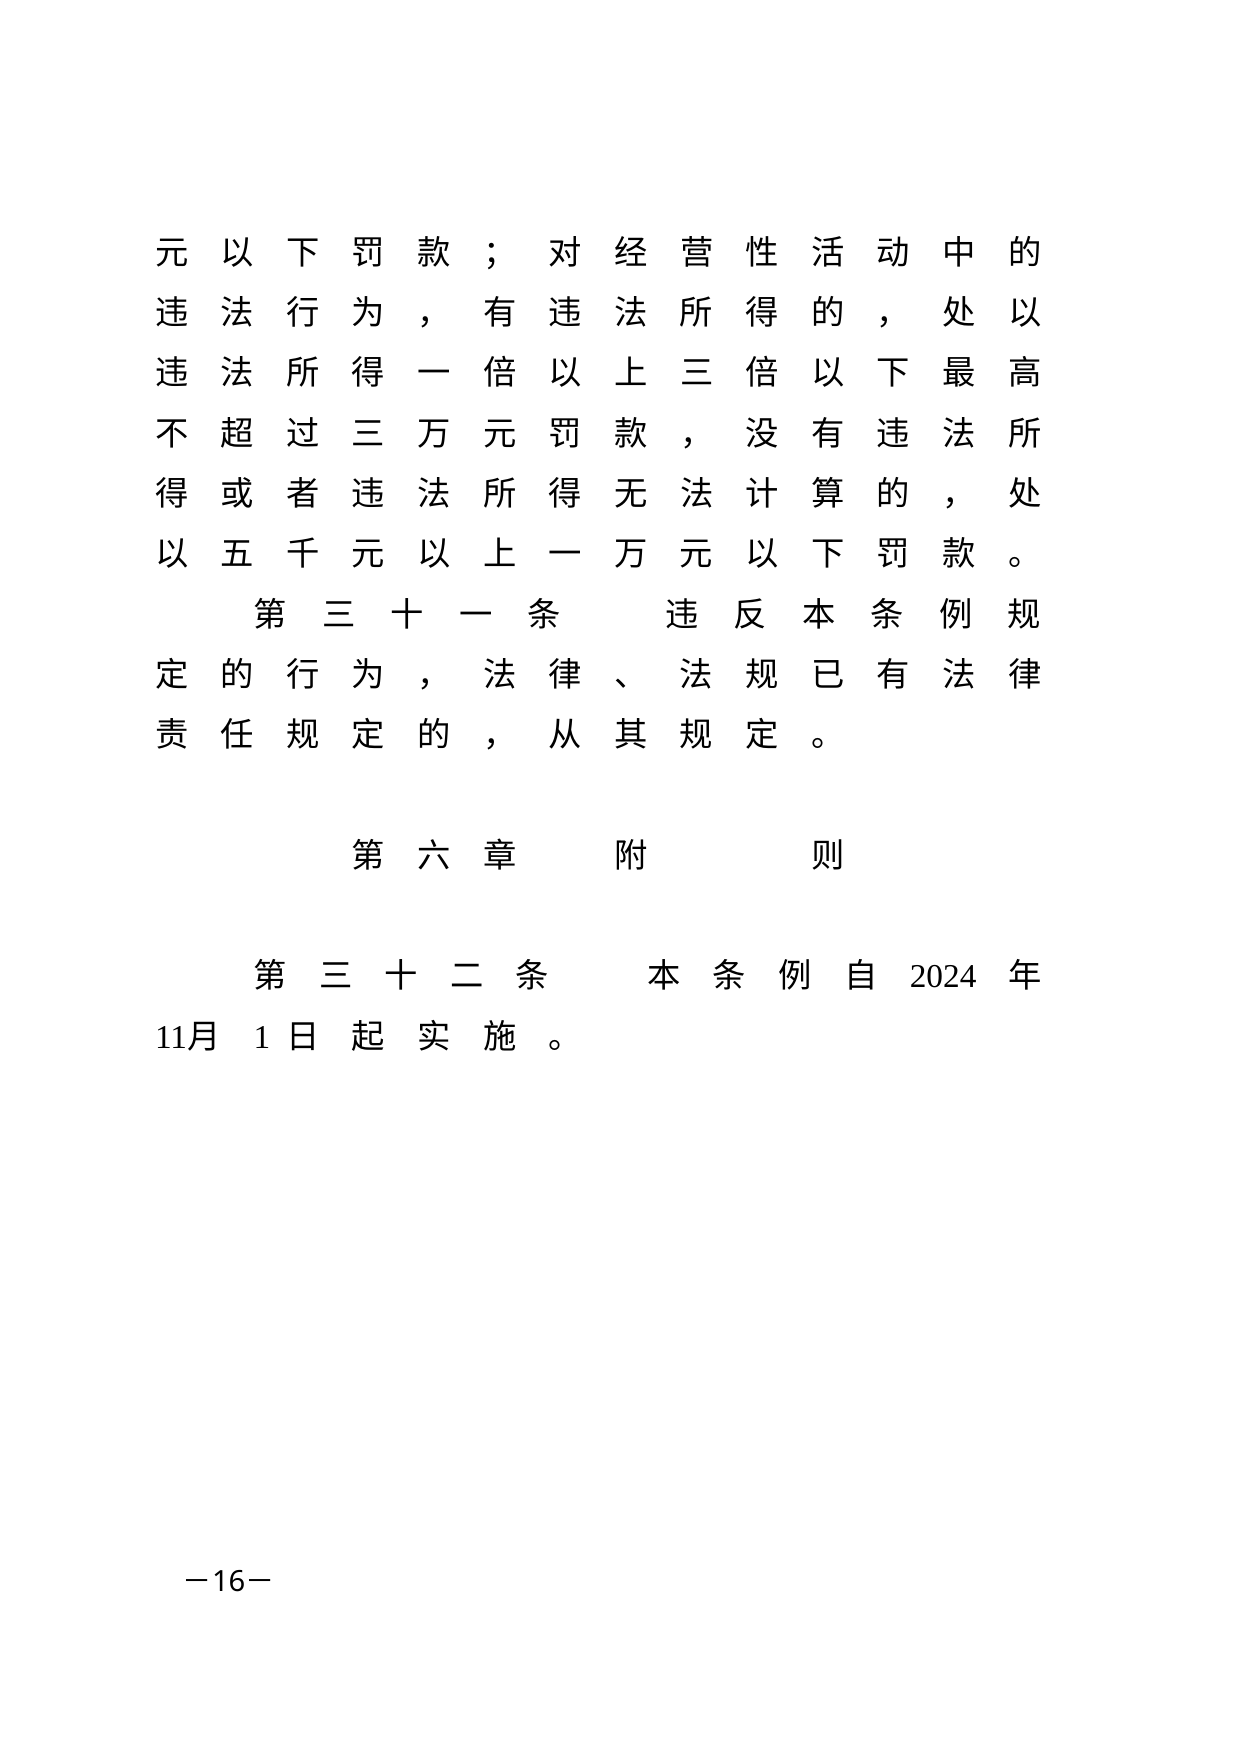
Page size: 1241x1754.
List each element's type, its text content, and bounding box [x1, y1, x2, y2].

text 第三十一条 违反本条例规定的行为，法律、法规已有法律责任规定的，从其规定。 [155, 581, 1073, 762]
text 第三十二条 本条例自2024年11月1日起实施。 [155, 943, 1073, 1064]
text 第六章 附 则 [155, 823, 1073, 883]
